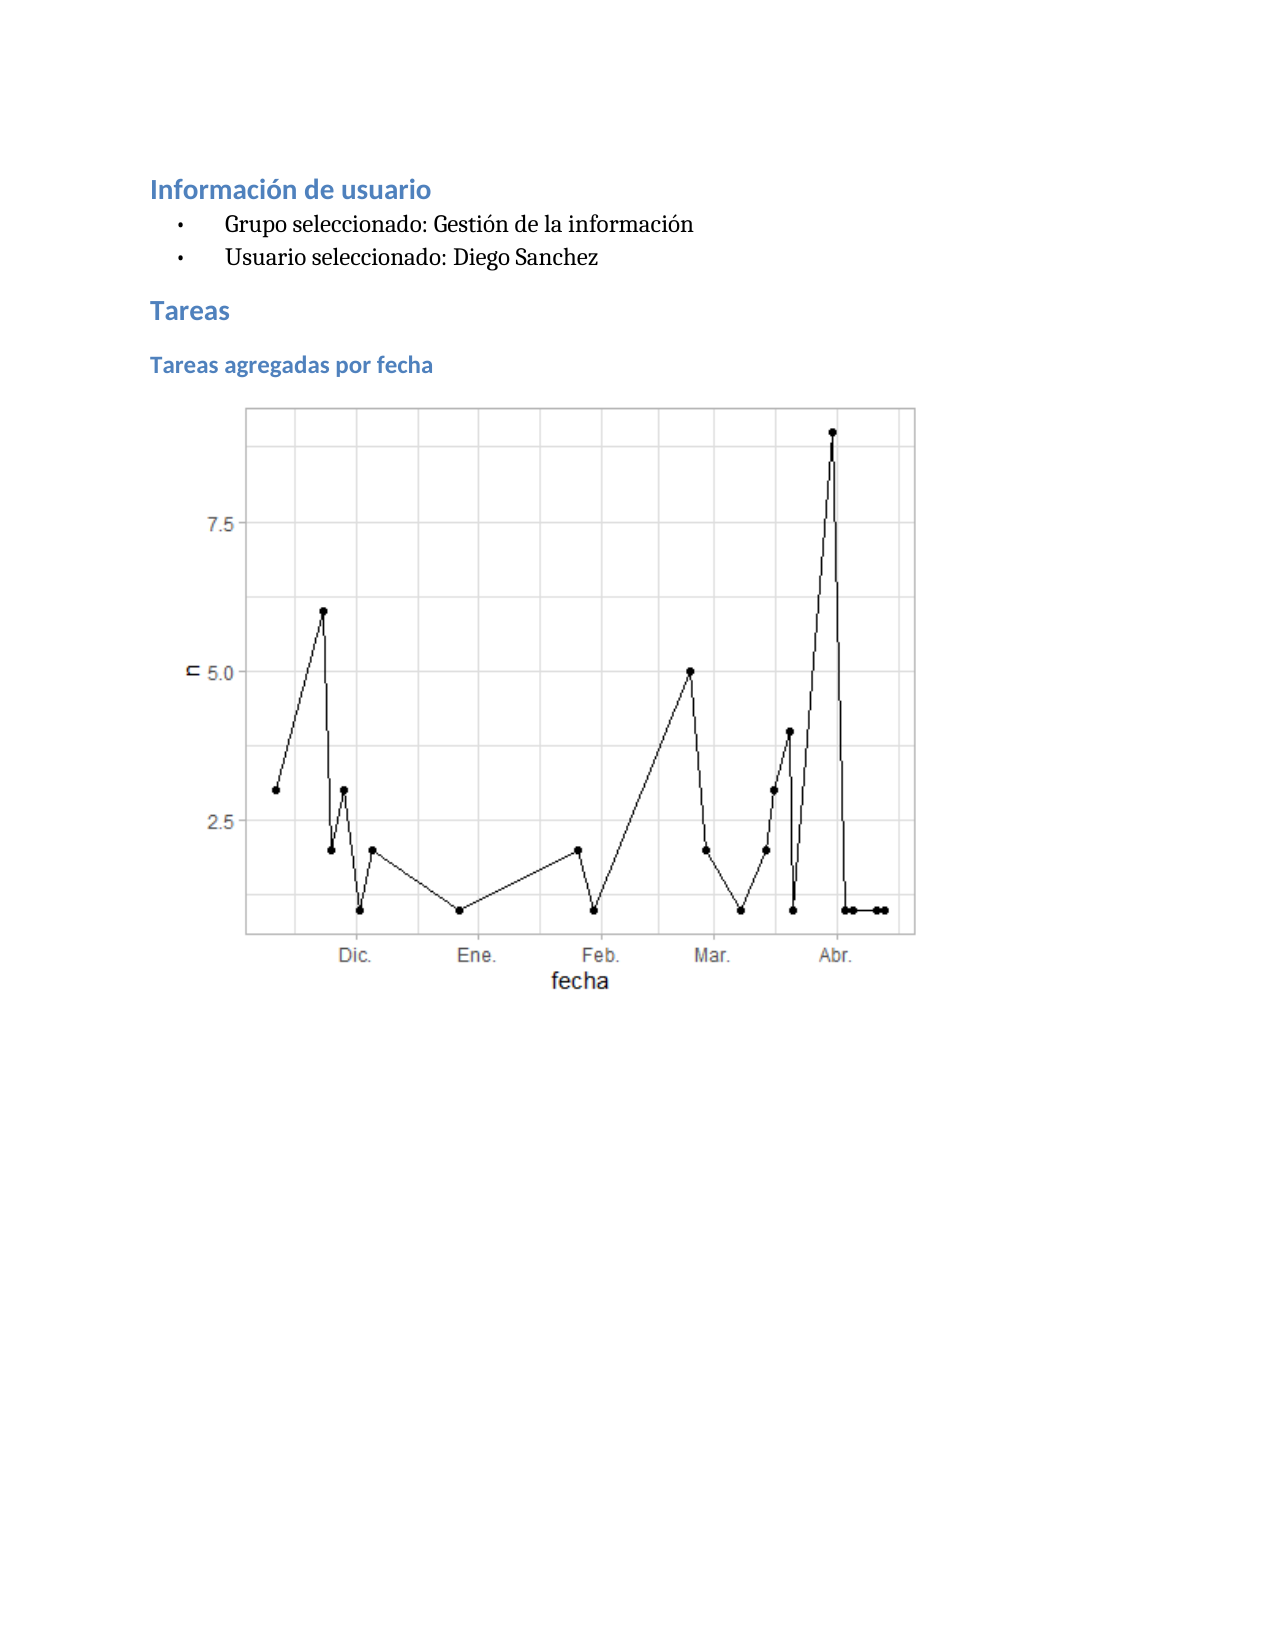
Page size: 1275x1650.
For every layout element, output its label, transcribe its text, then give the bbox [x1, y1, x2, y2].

subtitle Tareas [150, 292, 1125, 328]
list Usuario seleccionado: Diego Sanchez [175, 243, 1125, 271]
subtitle Tareas agregadas por fecha [150, 349, 1125, 379]
picture [168, 398, 927, 1005]
subtitle Información de usuario [150, 171, 1125, 206]
list Grupo seleccionado: Gestión de la información [175, 210, 1125, 239]
